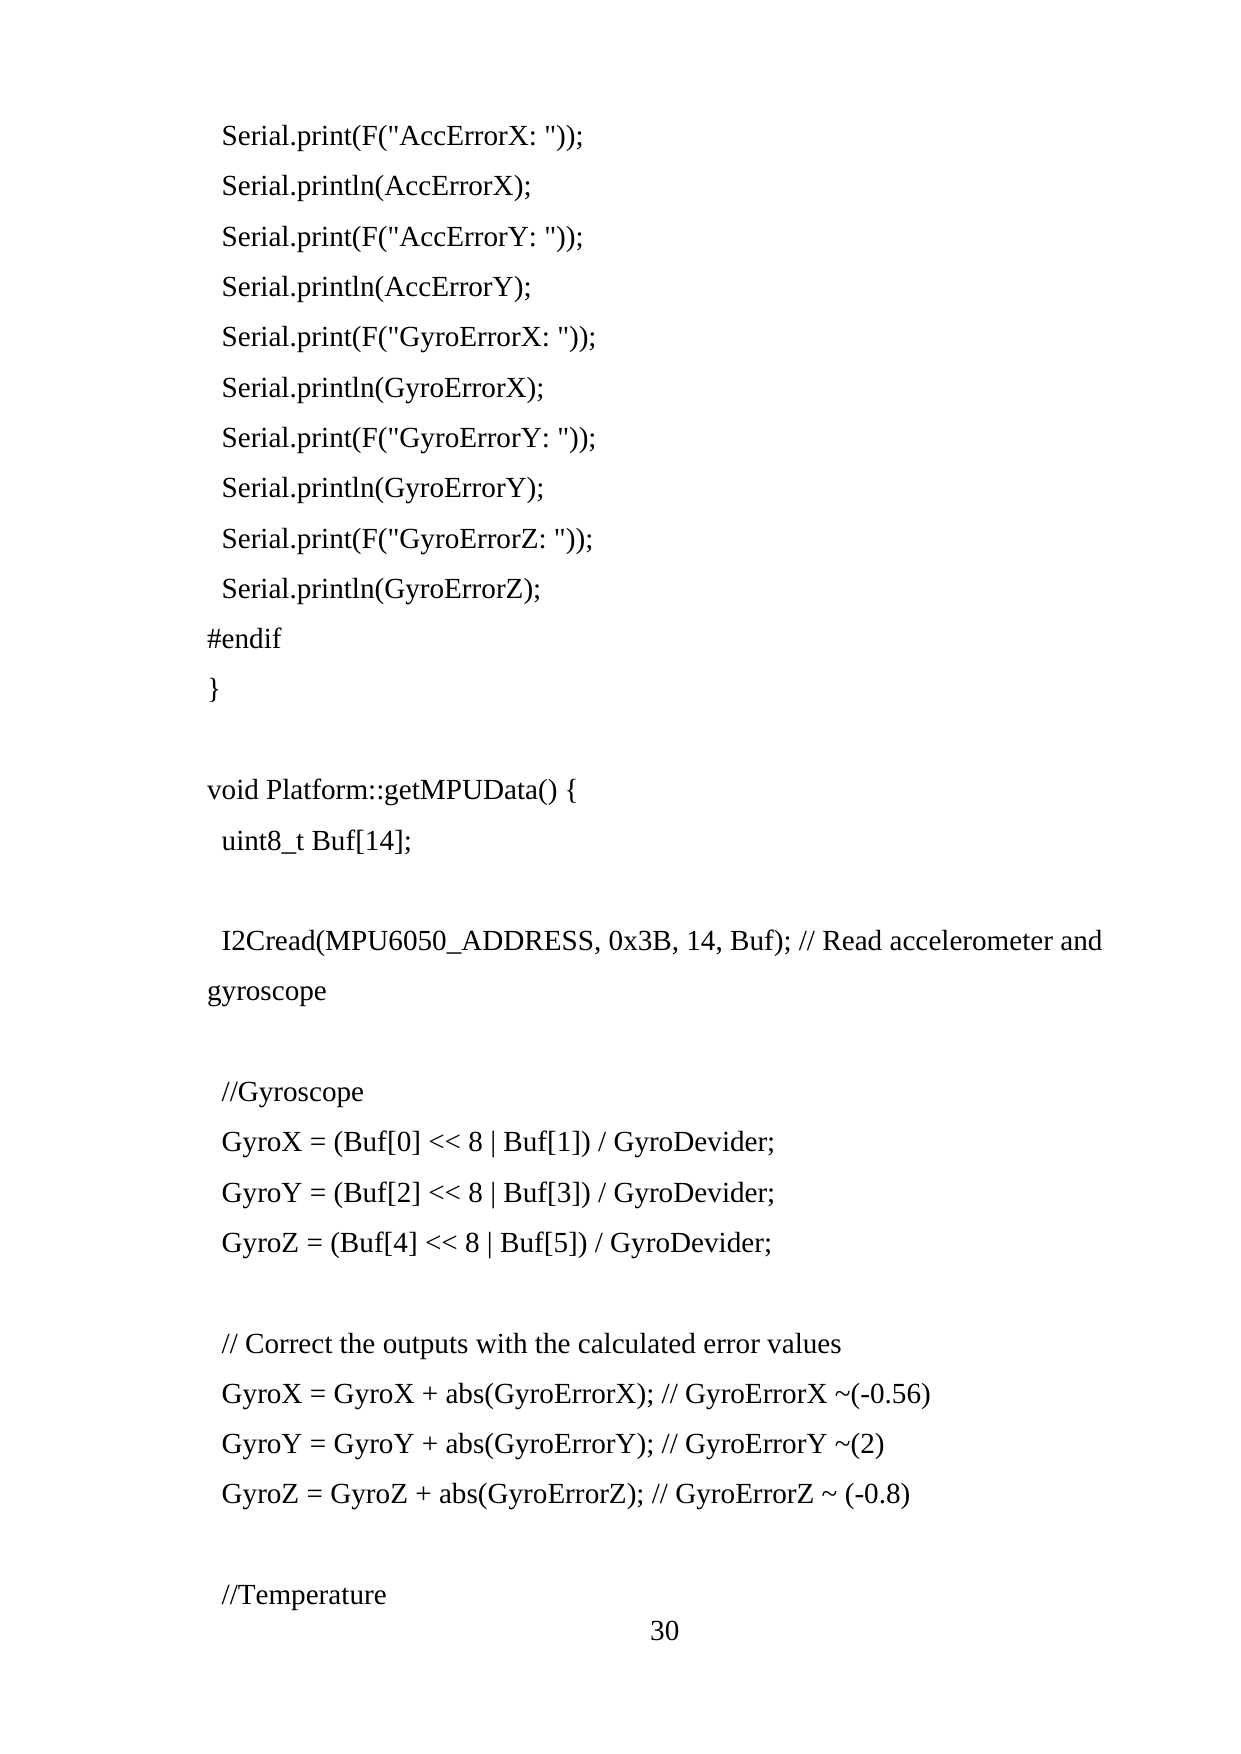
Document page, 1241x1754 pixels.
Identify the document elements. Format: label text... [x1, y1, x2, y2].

text Serial.println(GyroErrorY); [207, 470, 1122, 504]
text Serial.print(F("GyroErrorZ: ")); [207, 521, 1122, 554]
text uint8_t Buf[14]; [207, 823, 1122, 856]
text Serial.print(F("GyroErrorX: ")); [207, 319, 1122, 353]
text I2Cread(MPU6050_ADDRESS, 0x3B, 14, Buf); // Read accelerometer and gyroscope [207, 923, 1122, 1007]
text GyroY = (Buf[2] << 8 | Buf[3]) / GyroDevider; [207, 1175, 1122, 1208]
text GyroX = (Buf[0] << 8 | Buf[1]) / GyroDevider; [207, 1124, 1122, 1158]
text Serial.println(GyroErrorZ); [207, 571, 1122, 604]
text //Gyroscope [207, 1074, 1122, 1108]
text GyroZ = (Buf[4] << 8 | Buf[5]) / GyroDevider; [207, 1225, 1122, 1259]
text Serial.print(F("AccErrorX: ")); [207, 118, 1122, 152]
text //Temperature [207, 1577, 1122, 1611]
text GyroX = GyroX + abs(GyroErrorX); // GyroErrorX ~(-0.56) [207, 1376, 1122, 1409]
text Serial.print(F("GyroErrorY: ")); [207, 420, 1122, 454]
text } [207, 672, 1122, 705]
text #endif [207, 621, 1122, 655]
text Serial.print(F("AccErrorY: ")); [207, 219, 1122, 252]
text GyroY = GyroY + abs(GyroErrorY); // GyroErrorY ~(2) [207, 1426, 1122, 1460]
text Serial.println(AccErrorX); [207, 168, 1122, 202]
text void Platform::getMPUData() { [207, 772, 1122, 806]
text GyroZ = GyroZ + abs(GyroErrorZ); // GyroErrorZ ~ (-0.8) [207, 1477, 1122, 1510]
text Serial.println(GyroErrorX); [207, 370, 1122, 403]
text // Correct the outputs with the calculated error values [207, 1326, 1122, 1359]
text Serial.println(AccErrorY); [207, 269, 1122, 303]
